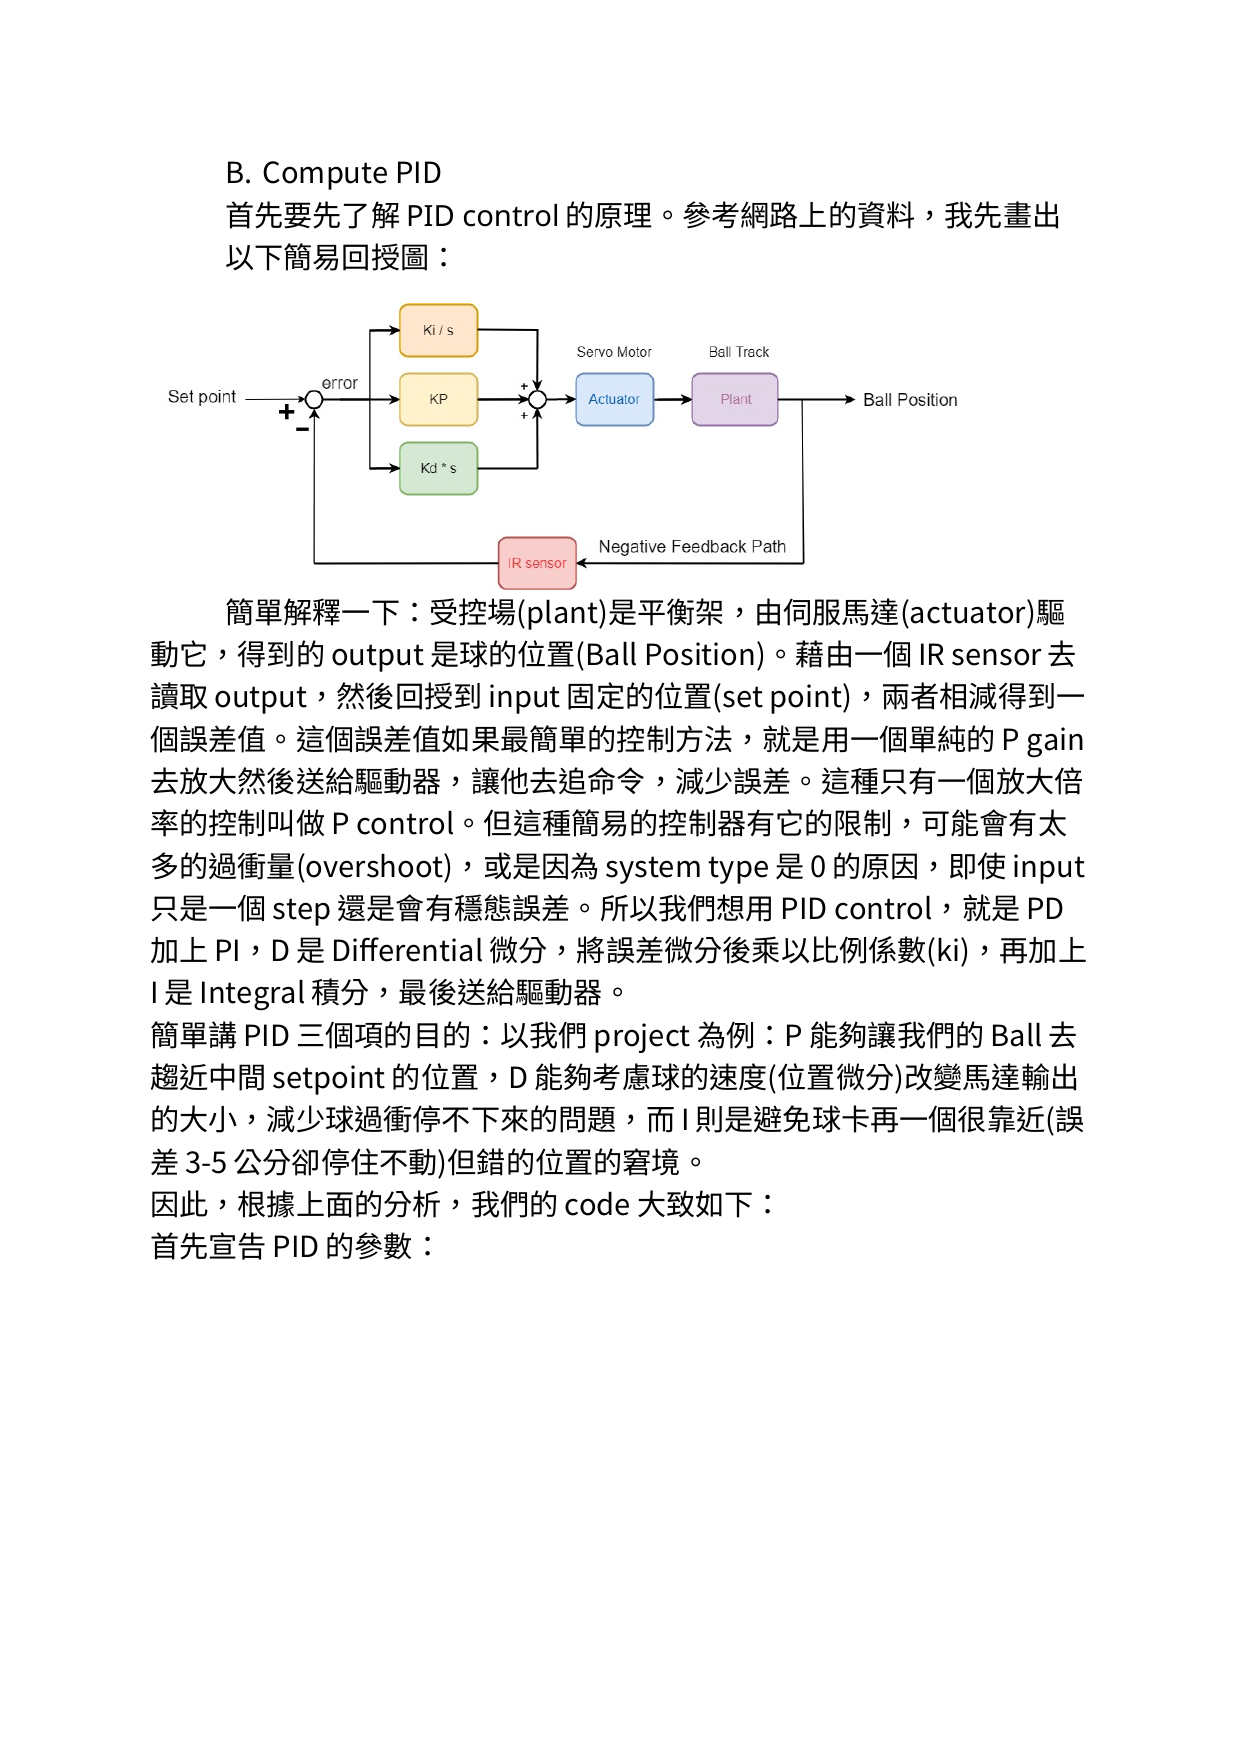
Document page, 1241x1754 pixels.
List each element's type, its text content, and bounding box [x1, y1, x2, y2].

picture [150, 303, 967, 590]
text 首先宣告PID的參數： [150, 1224, 1090, 1266]
text 首先要先了解PID control的原理。參考網路上的資料，我先畫出以下簡易回授圖： [225, 192, 1090, 277]
text 簡單解釋一下：受控場(plant)是平衡架，由伺服馬達(actuator)驅動它，得到的output是球的位置(Ball Position)。藉由一個IR sensor去讀取output，然後回授到input固定的位置(set point)，兩者相減得到一個誤差值。這個誤差值如果最簡單的控制方法，就是用一個單純的P gain去放大然後送給驅動器，讓他去追命令，減少誤差。這種只有一個放大倍率的控制叫做P control。但這種簡易的控制器有它的限制，可能會有太多的過衝量(overshoot)，或是因為system type是0的原因，即使input只是一個step還是會有穩態誤差。所以我們想用PID control，就是PD加上PI，D是Differential微分，將誤差微分後乘以比例係數(ki)，再加上I是Integral積分，最後送給驅動器。 [150, 589, 1090, 1012]
list Compute PID [225, 150, 1090, 192]
text 簡單講PID三個項的目的：以我們project為例：P 能夠讓我們的Ball去趨近中間setpoint的位置，D能夠考慮球的速度(位置微分)改變馬達輸出的大小，減少球過衝停不下來的問題，而I則是避免球卡再一個很靠近(誤差3-5公分卻停住不動)但錯的位置的窘境。 [150, 1012, 1090, 1181]
text 因此，根據上面的分析，我們的code大致如下： [150, 1181, 1090, 1224]
